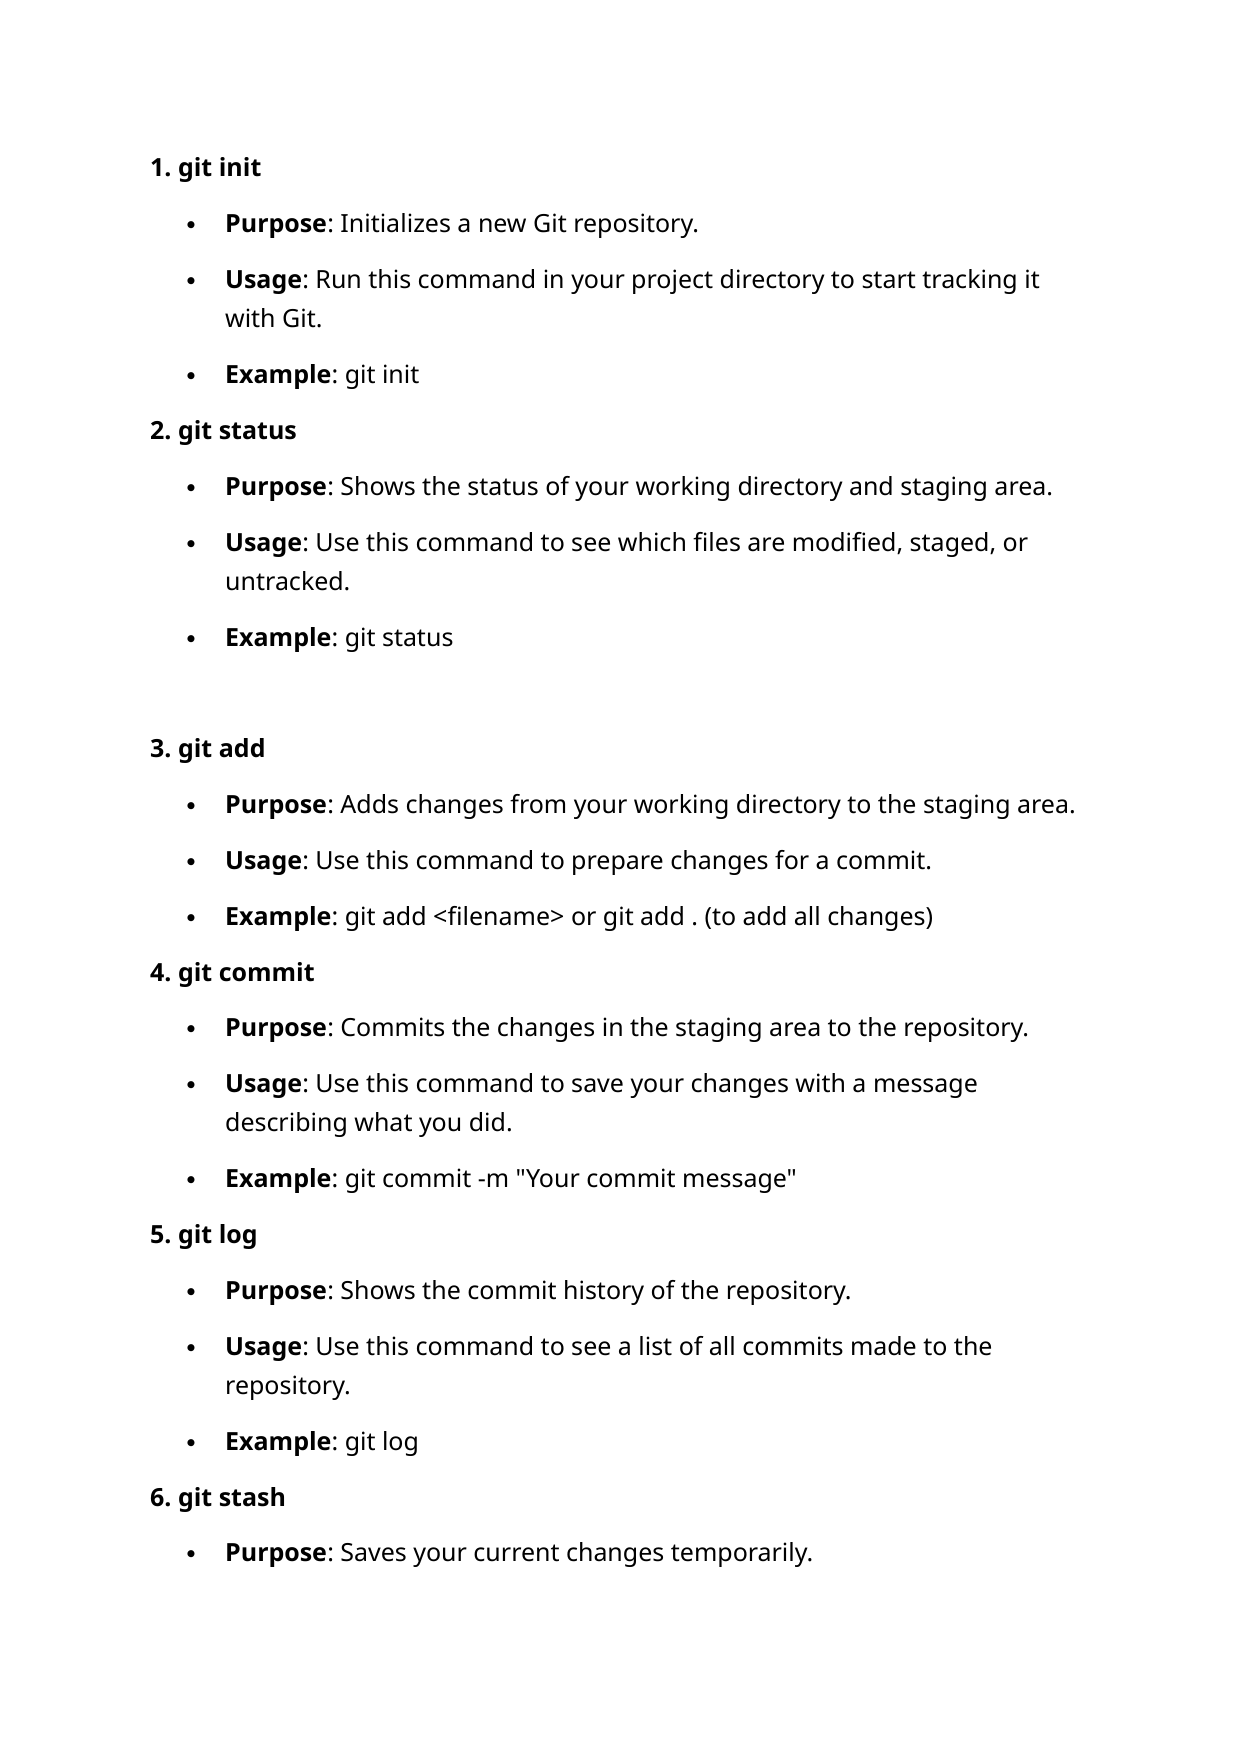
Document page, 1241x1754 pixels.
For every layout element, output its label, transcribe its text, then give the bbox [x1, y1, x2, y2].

list Purpose: Adds changes from your working directory to the staging area. [187, 787, 1090, 821]
list Purpose: Shows the commit history of the repository. [187, 1272, 1090, 1307]
text 5. git log [150, 1217, 1090, 1251]
list Example: git init [187, 357, 1090, 391]
list Example: git status [187, 619, 1090, 653]
text 1. git init [150, 150, 1090, 184]
list Example: git log [187, 1423, 1090, 1457]
list Purpose: Initializes a new Git repository. [187, 206, 1090, 240]
text 3. git add [150, 731, 1090, 765]
text 6. git stash [150, 1479, 1090, 1513]
list Purpose: Saves your current changes temporarily. [187, 1535, 1090, 1569]
list Usage: Use this command to prepare changes for a commit. [187, 842, 1090, 877]
list Example: git commit -m "Your commit message" [187, 1161, 1090, 1195]
list Purpose: Shows the status of your working directory and staging area. [187, 468, 1090, 502]
text 2. git status [150, 412, 1090, 447]
list Purpose: Commits the changes in the staging area to the repository. [187, 1010, 1090, 1044]
list Example: git add <filename> or git add . (to add all changes) [187, 898, 1090, 932]
list Usage: Use this command to see which files are modified, staged, or untracked. [187, 524, 1090, 597]
list Usage: Use this command to see a list of all commits made to the repository. [187, 1328, 1090, 1402]
text 4. git commit [150, 954, 1090, 988]
list Usage: Run this command in your project directory to start tracking it with Git. [187, 262, 1090, 335]
list Usage: Use this command to save your changes with a message describing what you did. [187, 1066, 1090, 1139]
